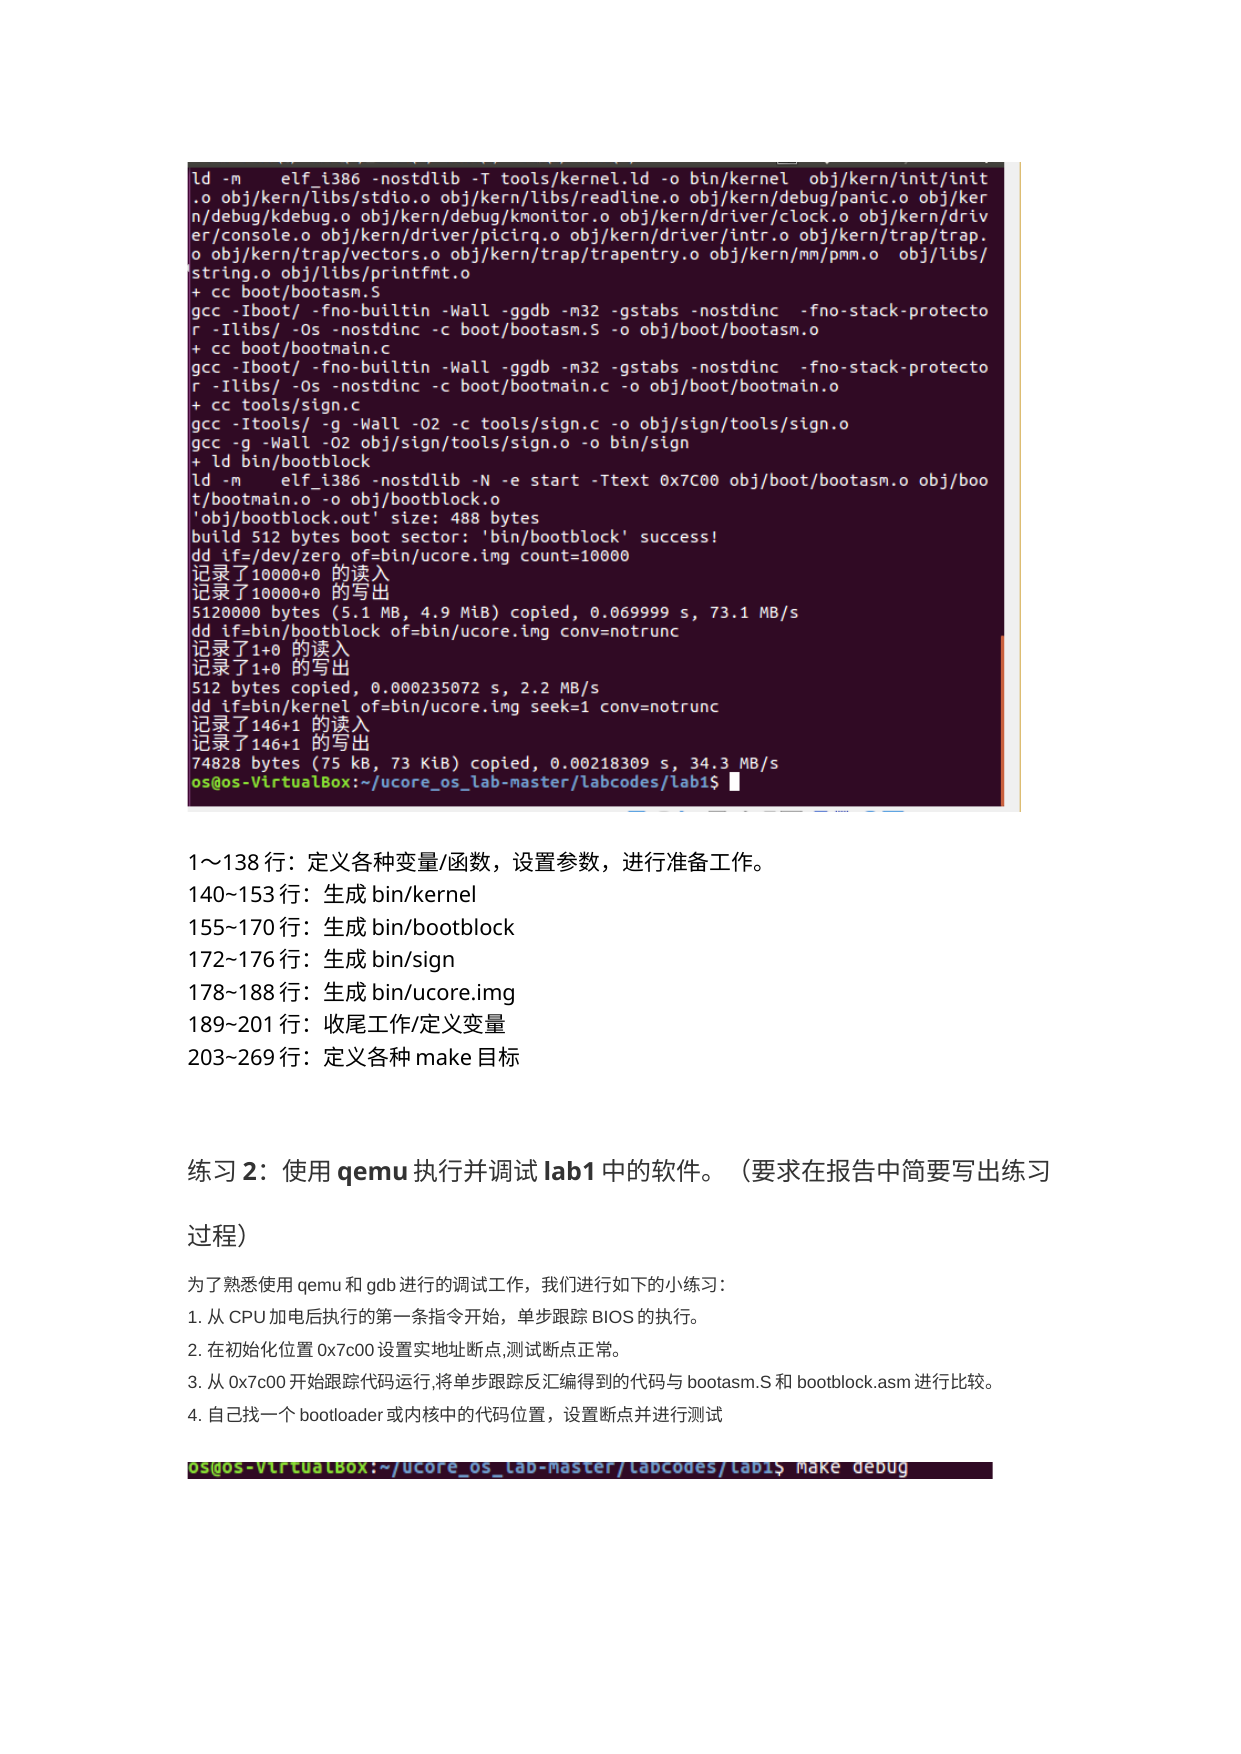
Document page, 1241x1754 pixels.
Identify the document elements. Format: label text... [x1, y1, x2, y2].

text 155~170行：生成bin/bootblock [187, 909, 1053, 942]
text 172~176行：生成bin/sign [187, 942, 1053, 974]
text 练习2：使用qemu执行并调试lab1中的软件。（要求在报告中简要写出练习过程） [187, 1137, 1053, 1267]
text 140~153行：生成bin/kernel [187, 877, 1053, 909]
text 4. 自己找一个bootloader或内核中的代码位置，设置断点并进行测试 [187, 1397, 1053, 1429]
text 为了熟悉使用qemu和gdb进行的调试工作，我们进行如下的小练习： [187, 1267, 1053, 1299]
text 3. 从0x7c00开始跟踪代码运行,将单步跟踪反汇编得到的代码与bootasm.S和 bootblock.asm进行比较。 [187, 1364, 1053, 1397]
text 189~201行：收尾工作/定义变量 [187, 1007, 1053, 1039]
picture [187, 1462, 993, 1479]
text 203~269行：定义各种make目标 [187, 1039, 1053, 1072]
text 2. 在初始化位置0x7c00设置实地址断点,测试断点正常。 [187, 1332, 1053, 1364]
text 178~188行：生成bin/ucore.img [187, 974, 1053, 1007]
text 1～138行：定义各种变量/函数，设置参数，进行准备工作。 [187, 844, 1053, 877]
text 1. 从CPU加电后执行的第一条指令开始，单步跟踪BIOS的执行。 [187, 1299, 1053, 1332]
picture [187, 162, 1053, 812]
